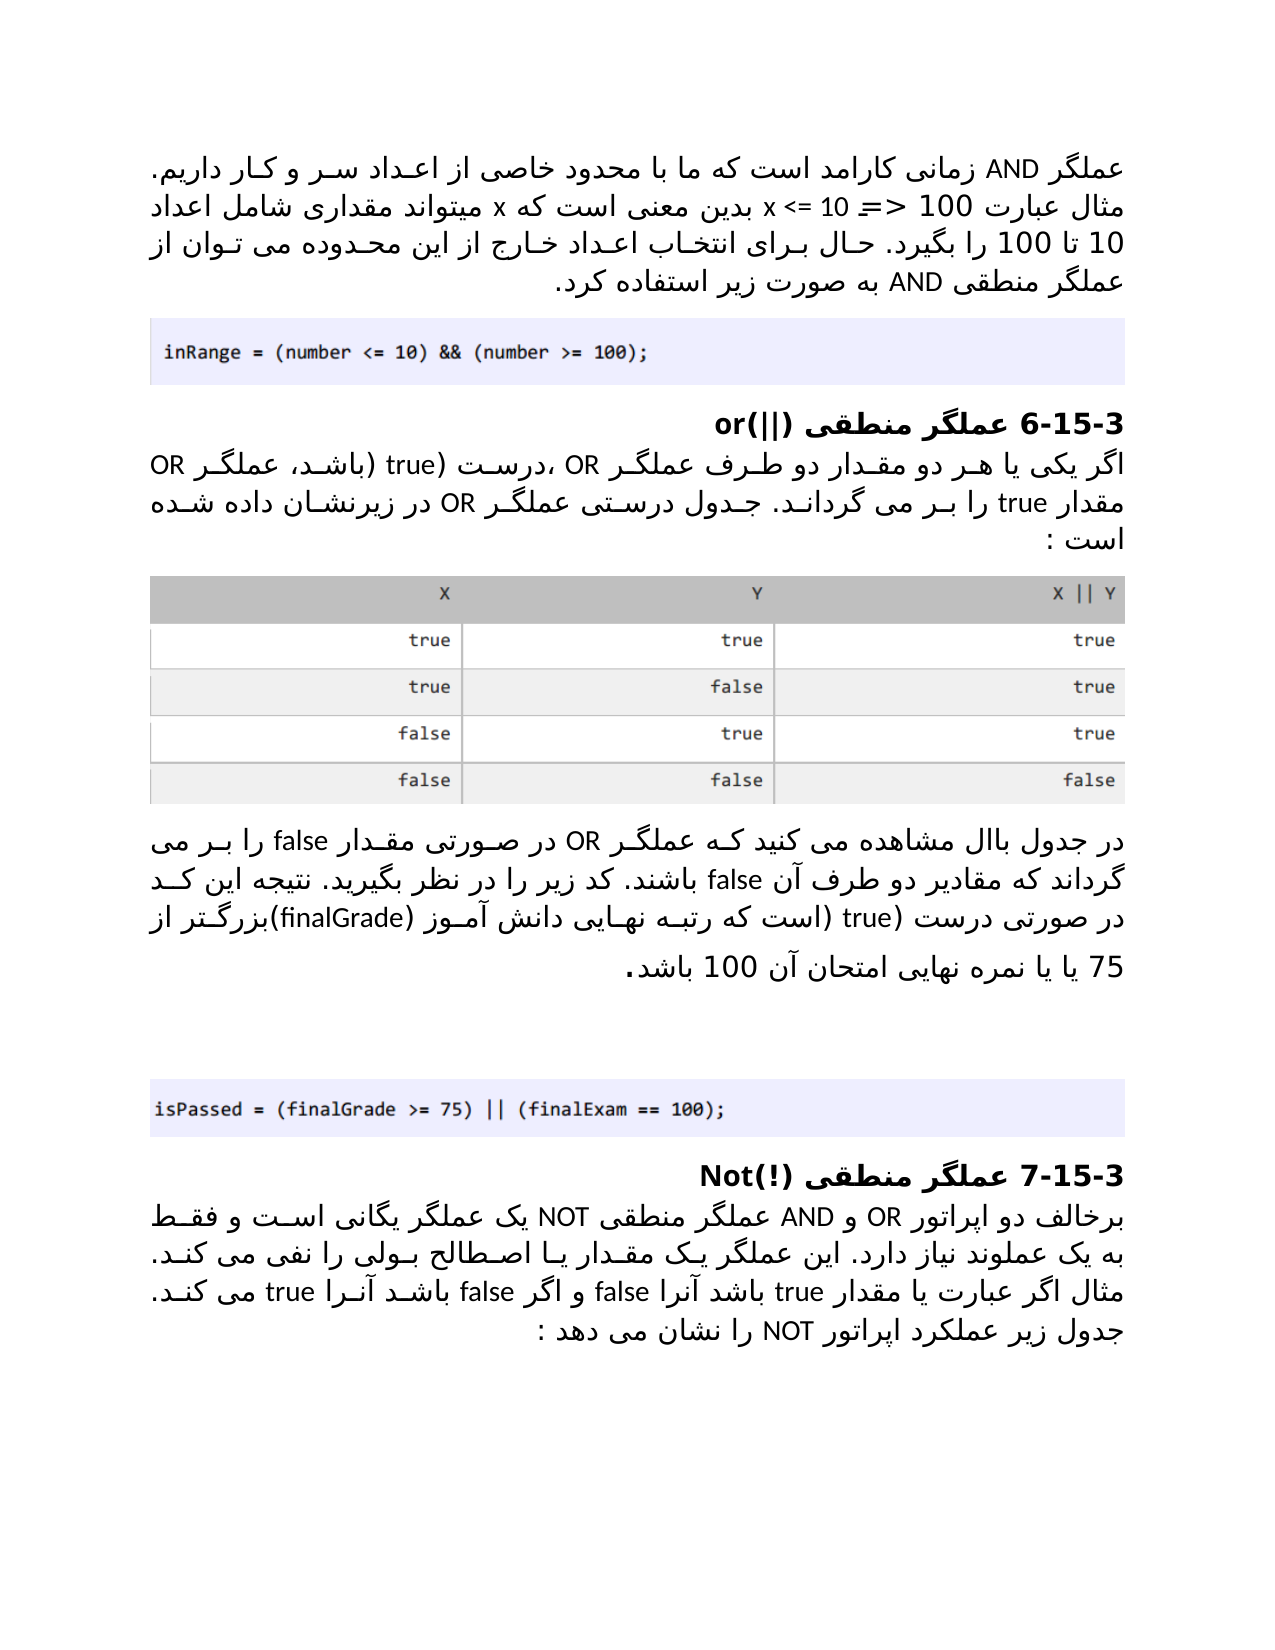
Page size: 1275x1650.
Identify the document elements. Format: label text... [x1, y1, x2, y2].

subtitle 7-15-3 عملگر منطقی (!)Not [150, 1156, 1125, 1195]
text در جدول باال مشاهده می کنید که عملگر OR در صورتی مقدار false را بر می گرداند که مقادیر دو طرف آن false باشند. کد زیر را در نظر بگیرید. نتیجه این کد در صورتی درست (true (است که رتبه نهایی دانش آموز (finalGrade)بزرگتر از 75 یا یا نمره نهایی امتحان آن 100 باشد. [150, 822, 1125, 987]
picture [150, 318, 1125, 385]
subtitle 6-15-3 عملگر منطقی (||)or [150, 403, 1125, 443]
text برخالف دو اپراتور OR و AND عملگر منطقی NOT یک عملگر یگانی است و فقط به یک عملوند نیاز دارد. این عملگر یک مقدار یا اصطالح بولی را نفی می کند. مثال اگر عبارت یا مقدار true باشد آنرا false و اگر false باشد آنرا true می کند. جدول زیر عملکرد اپراتور NOT را نشان می دهد : [150, 1198, 1125, 1347]
text اگر یکی یا هر دو مقدار دو طرف عملگر OR ،درست (true (باشد، عملگر OR مقدار true را بر می گرداند. جدول درستی عملگر OR در زیرنشان داده شده است : [150, 446, 1125, 557]
picture [150, 1079, 1125, 1137]
picture [150, 576, 1125, 804]
text عملگر AND زمانی کارامد است که ما با محدود خاصی از اعداد سر و کار داریم. مثال عبارت 100 <= x <= 10 بدین معنی است که x میتواند مقداری شامل اعداد 10 تا 100 را بگیرد. حال برای انتخاب اعداد خارج از این محدوده می توان از عملگر منطقی AND به صورت زیر استفاده کرد. [150, 150, 1125, 299]
